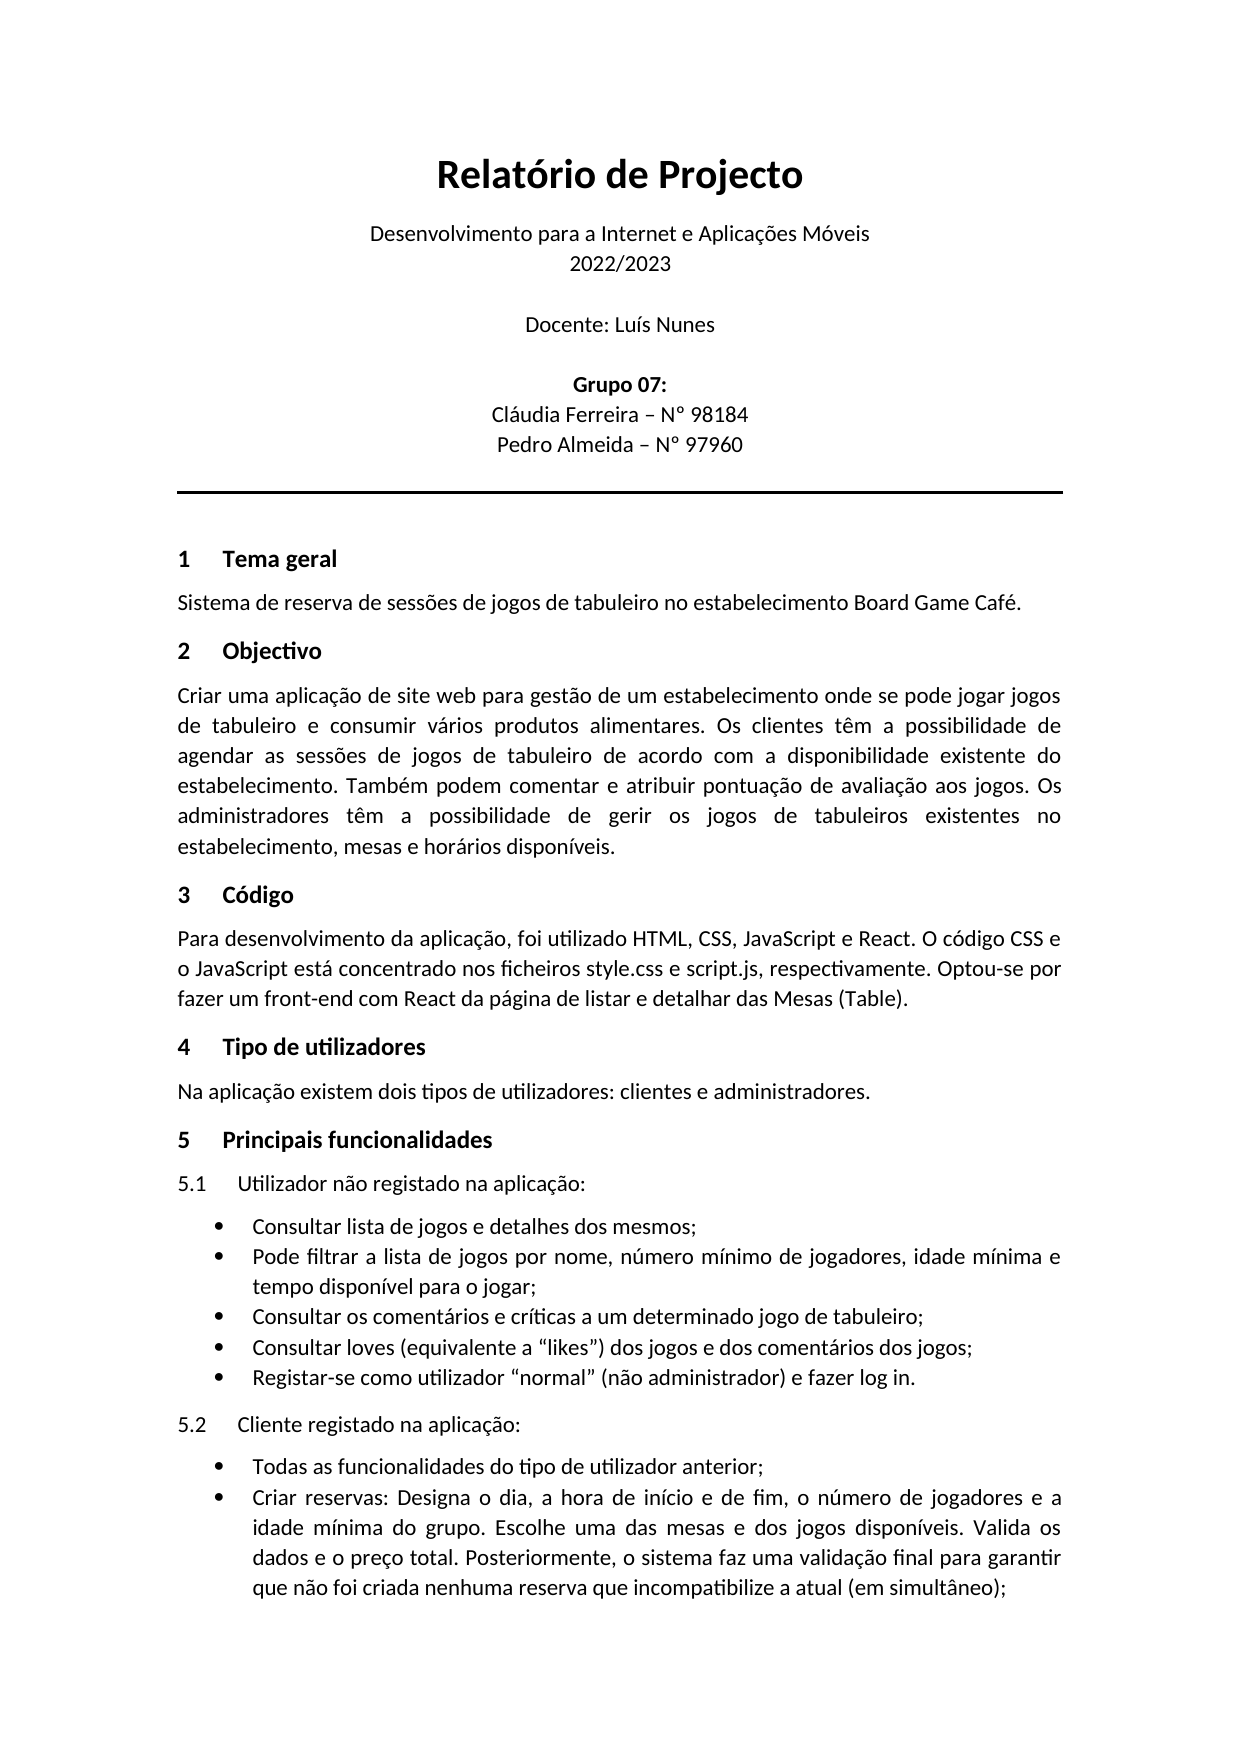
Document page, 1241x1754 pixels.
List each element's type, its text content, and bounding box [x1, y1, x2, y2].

text Pedro Almeida – Nº 97960 [177, 431, 1063, 459]
text Criar uma aplicação de site web para gestão de um estabelecimento onde se pode jogar jogos de tabuleiro e consumir vários produtos alimentares. Os clientes têm a possibilidade de agendar as sessões de jogos de tabuleiro de acordo com a disponibilidade existente do estabelecimento. Também podem comentar e atribuir pontuação de avaliação aos jogos. Os administradores têm a possibilidade de gerir os jogos de tabuleiros existentes no estabelecimento, mesas e horários disponíveis. [177, 681, 1063, 860]
list Consultar os comentários e críticas a um determinado jogo de tabuleiro; [215, 1302, 1063, 1331]
subtitle Tipo de utilizadores [177, 1031, 1063, 1062]
subtitle Cliente registado na aplicação: [177, 1410, 1063, 1438]
list Todas as funcionalidades do tipo de utilizador anterior; [215, 1452, 1063, 1481]
text Docente: Luís Nunes [177, 310, 1063, 338]
subtitle Objectivo [177, 635, 1063, 666]
text Desenvolvimento para a Internet e Aplicações Móveis [177, 219, 1063, 247]
list Registar-se como utilizador “normal” (não administrador) e fazer log in. [215, 1363, 1063, 1391]
list Consultar lista de jogos e detalhes dos mesmos; [215, 1212, 1063, 1240]
text 2022/2023 [177, 249, 1063, 277]
text Cláudia Ferreira – Nº 98184 [177, 400, 1063, 428]
list Criar reservas: Designa o dia, a hora de início e de fim, o número de jogadores e a idade mínima do grupo. Escolhe uma das mesas e dos jogos disponíveis. Valida os dados e o preço total. Posteriormente, o sistema faz uma validação final para garantir que não foi criada nenhuma reserva que incompatibilize a atual (em simultâneo); [215, 1483, 1063, 1601]
subtitle Tema geral [177, 543, 1063, 574]
text Grupo 07: [177, 370, 1063, 398]
subtitle Código [177, 879, 1063, 909]
text Para desenvolvimento da aplicação, foi utilizado HTML, CSS, JavaScript e React. O código CSS e o JavaScript está concentrado nos ficheiros style.css e script.js, respectivamente. Optou-se por fazer um front-end com React da página de listar e detalhar das Mesas (Table). [177, 924, 1063, 1013]
text Sistema de reserva de sessões de jogos de tabuleiro no estabelecimento Board Game Café. [177, 588, 1063, 617]
subtitle Utilizador não registado na aplicação: [177, 1169, 1063, 1197]
list Pode filtrar a lista de jogos por nome, número mínimo de jogadores, idade mínima e tempo disponível para o jogar; [215, 1242, 1063, 1300]
text Na aplicação existem dois tipos de utilizadores: clientes e administradores. [177, 1077, 1063, 1105]
subtitle Principais funcionalidades [177, 1124, 1063, 1154]
list Consultar loves (equivalente a “likes”) dos jogos e dos comentários dos jogos; [215, 1333, 1063, 1361]
text Relatório de Projecto [177, 148, 1063, 198]
